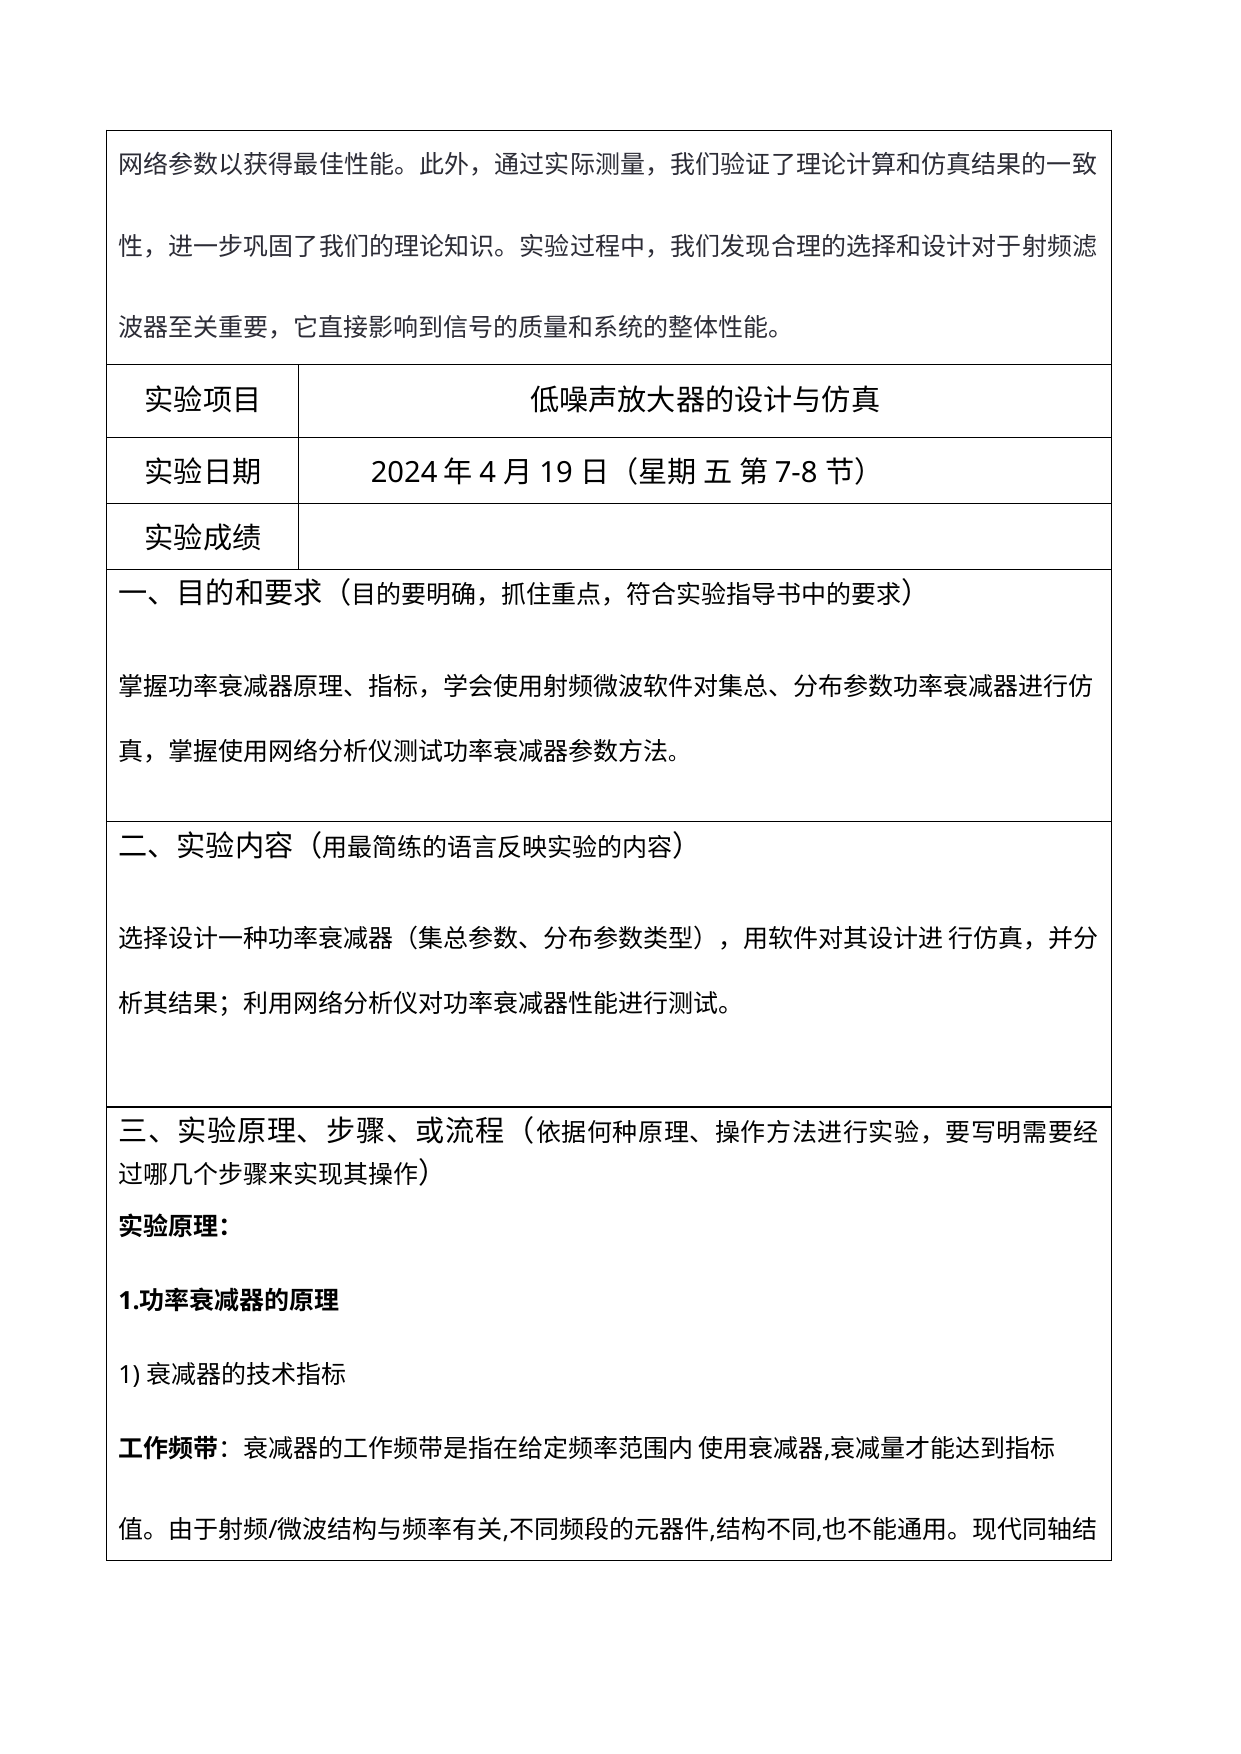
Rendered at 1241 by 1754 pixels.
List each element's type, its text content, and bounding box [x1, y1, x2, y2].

table_cell 实验成绩 [107, 504, 298, 569]
table_cell 2024年 4 月 19 日（星期 五 第 7-8 节） [299, 438, 1111, 503]
table_cell 二、实验内容（用最简练的语言反映实验的内容） 选择设计一种功率衰减器（集总参数、分布参数类型），用软件对其设计进 行仿真，并分析其结果；利用网络分析仪对功率衰减器性能进行测试。 [107, 822, 1111, 1106]
table_cell 实验日期 [107, 438, 298, 503]
table_cell 实验项目 [107, 365, 298, 437]
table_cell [107, 131, 1111, 364]
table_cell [107, 1108, 1111, 1560]
table_cell 低噪声放大器的设计与仿真 [299, 365, 1111, 437]
table_cell 一、目的和要求（目的要明确，抓住重点，符合实验指导书中的要求） 掌握功率衰减器原理、指标，学会使用射频微波软件对集总、分布参数功率衰减器进行仿真，掌握使用网络分析仪测试功率衰减器参数方法。 [107, 570, 1111, 821]
table_cell [299, 504, 1111, 569]
